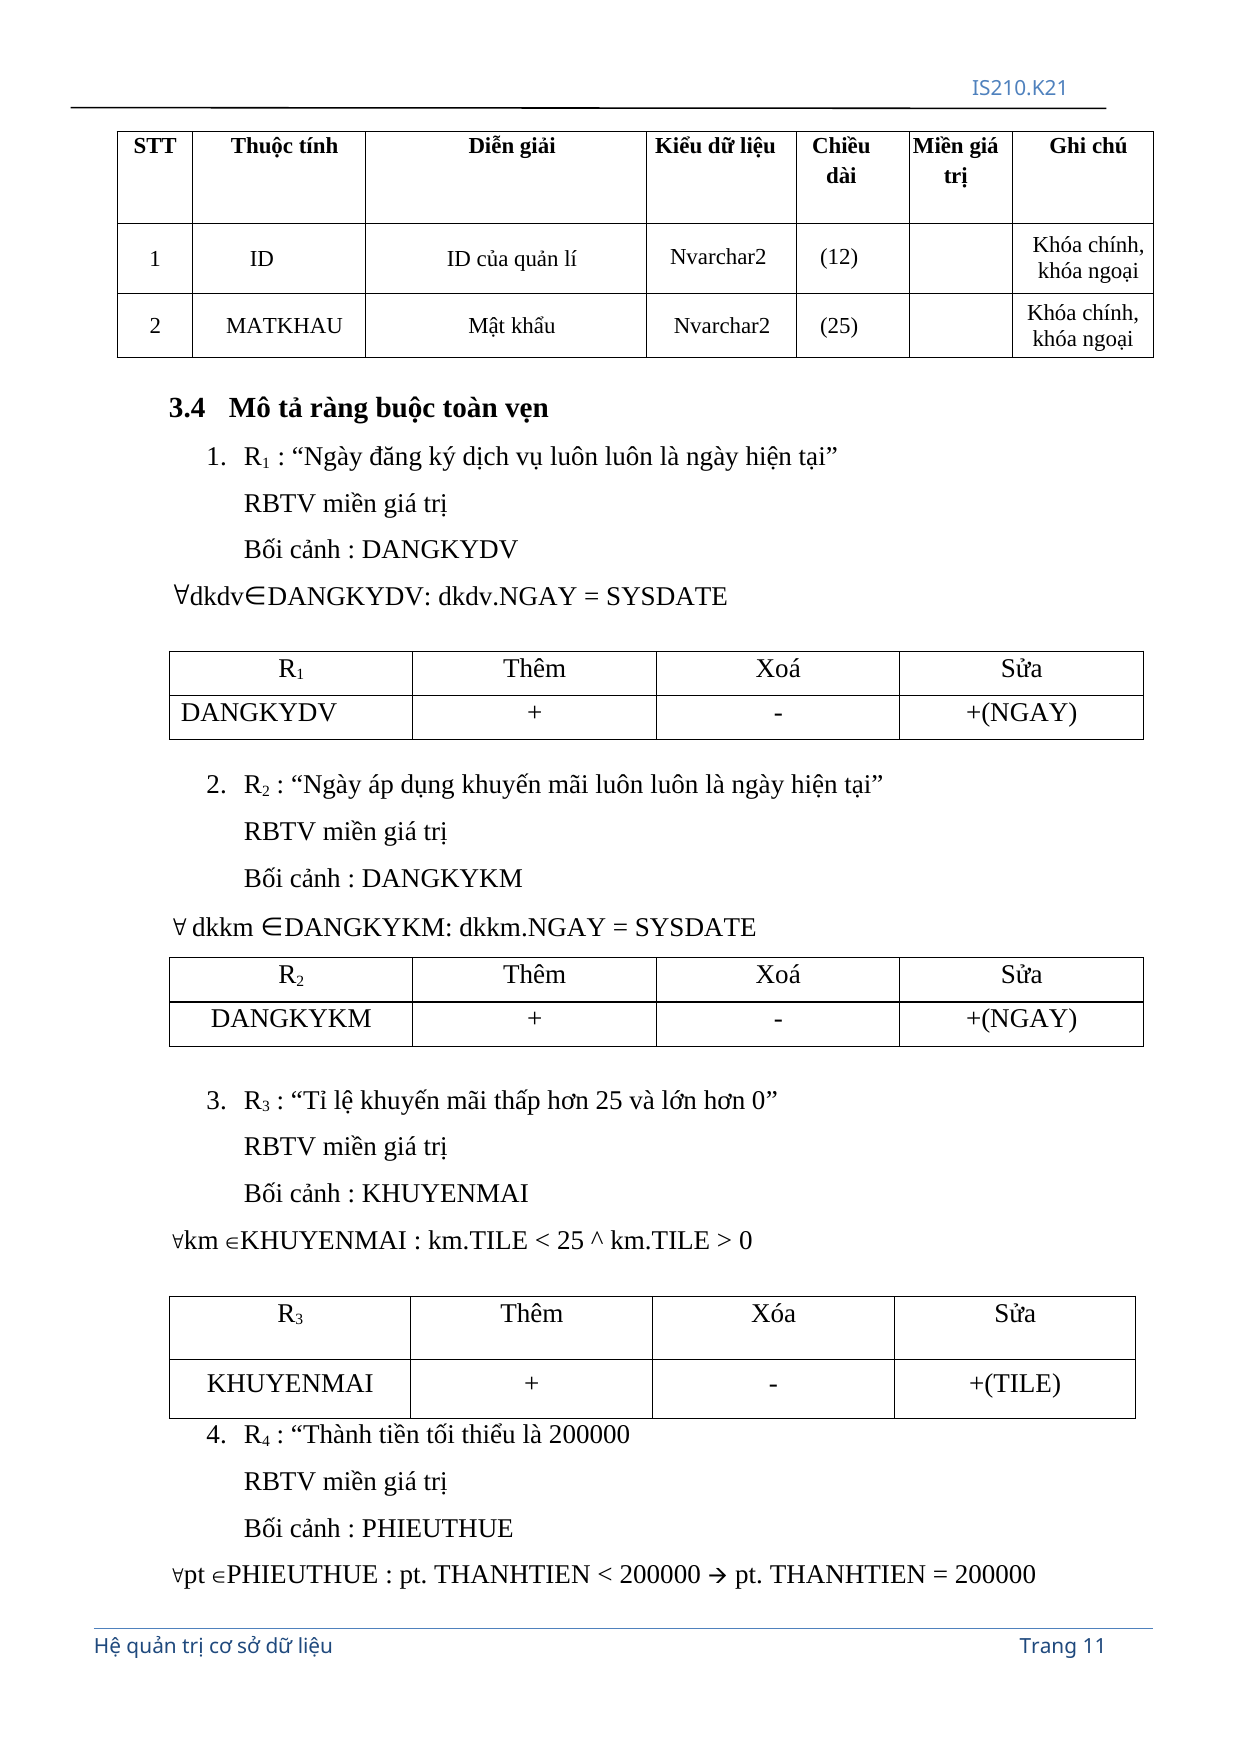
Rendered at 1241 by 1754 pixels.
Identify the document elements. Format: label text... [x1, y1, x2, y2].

table_cell Khóa chính, khóa ngoại [1013, 224, 1153, 293]
list R4 : “Thành tiền tối thiểu là 200000 [206, 1418, 1153, 1449]
table_header Sửa [900, 652, 1143, 695]
table_cell + [411, 1360, 652, 1417]
text km KHUYENMAI : km.TILE < 25 ^ km.TILE > 0 [94, 1224, 1153, 1255]
text pt PHIEUTHUE : pt. THANHTIEN < 200000 pt. THANHTIEN = 200000 [94, 1558, 1153, 1589]
table_header Sửa [900, 958, 1143, 1001]
table_header Thêm [413, 958, 656, 1001]
table_cell ID [193, 224, 365, 293]
table_cell 2 [118, 294, 192, 357]
list R1 : “Ngày đăng ký dịch vụ luôn luôn là ngày hiện tại” [206, 440, 1153, 471]
table_header R2 [170, 958, 412, 1001]
list RBTV miền giá trị [244, 487, 1153, 518]
table_header Thêm [411, 1297, 652, 1359]
table_cell [910, 224, 1012, 293]
table_cell - [653, 1360, 894, 1417]
list R3 : “Tỉ lệ khuyến mãi thấp hơn 25 và lớn hơn 0” [206, 1084, 1153, 1115]
table_cell - [657, 1003, 899, 1046]
table_cell + [413, 696, 656, 739]
table_header Xoá [657, 958, 899, 1001]
table_header Diễn giải [366, 132, 646, 222]
table_header Sửa [895, 1297, 1135, 1359]
table_cell MATKHAU [193, 294, 365, 357]
table_header Ghi chú [1013, 132, 1153, 222]
list RBTV miền giá trị [244, 1131, 1153, 1162]
table_cell DANGKYKM [170, 1003, 412, 1046]
subtitle Mô tả ràng buộc toàn vẹn [169, 390, 1153, 423]
list RBTV miền giá trị [244, 815, 1153, 846]
table_header Thuộc tính [193, 132, 365, 222]
table_cell Khóa chính, khóa ngoại [1013, 294, 1153, 357]
table_cell [910, 294, 1012, 357]
table_cell +(NGAY) [900, 696, 1143, 739]
table_cell KHUYENMAI [170, 1360, 410, 1417]
table_header STT [118, 132, 192, 222]
table_cell - [657, 696, 899, 739]
table_cell ID của quản lí [366, 224, 646, 293]
table_cell + [413, 1003, 656, 1046]
table_header R1 [170, 652, 412, 695]
table_header R3 [170, 1297, 410, 1359]
list Bối cảnh : DANGKYKM [244, 862, 1153, 893]
list Bối cảnh : KHUYENMAI [244, 1177, 1153, 1208]
table_header Xóa [653, 1297, 894, 1359]
table_cell DANGKYDV [170, 696, 412, 739]
list RBTV miền giá trị [244, 1465, 1153, 1496]
table_header Miền giá trị [910, 132, 1012, 222]
table_cell Mật khẩu [366, 294, 646, 357]
table_cell Nvarchar2 [647, 224, 796, 293]
table_cell 1 [118, 224, 192, 293]
table_header Thêm [413, 652, 656, 695]
text dkdvDANGKYDV: dkdv.NGAY = SYSDATE [94, 580, 1153, 613]
list Bối cảnh : DANGKYDV [244, 534, 1153, 565]
table_header Kiểu dữ liệu [647, 132, 796, 222]
table_cell +(NGAY) [900, 1003, 1143, 1046]
list Bối cảnh : PHIEUTHUE [244, 1512, 1153, 1543]
table_cell (25) [797, 294, 909, 357]
table_cell (12) [797, 224, 909, 293]
table_cell Nvarchar2 [647, 294, 796, 357]
table_cell +(TILE) [895, 1360, 1135, 1417]
table_header Chiều dài [797, 132, 909, 222]
table_header Xoá [657, 652, 899, 695]
text dkkm DANGKYKM: dkkm.NGAY = SYSDATE [94, 908, 1153, 941]
list R2 : “Ngày áp dụng khuyến mãi luôn luôn là ngày hiện tại” [206, 768, 1153, 799]
